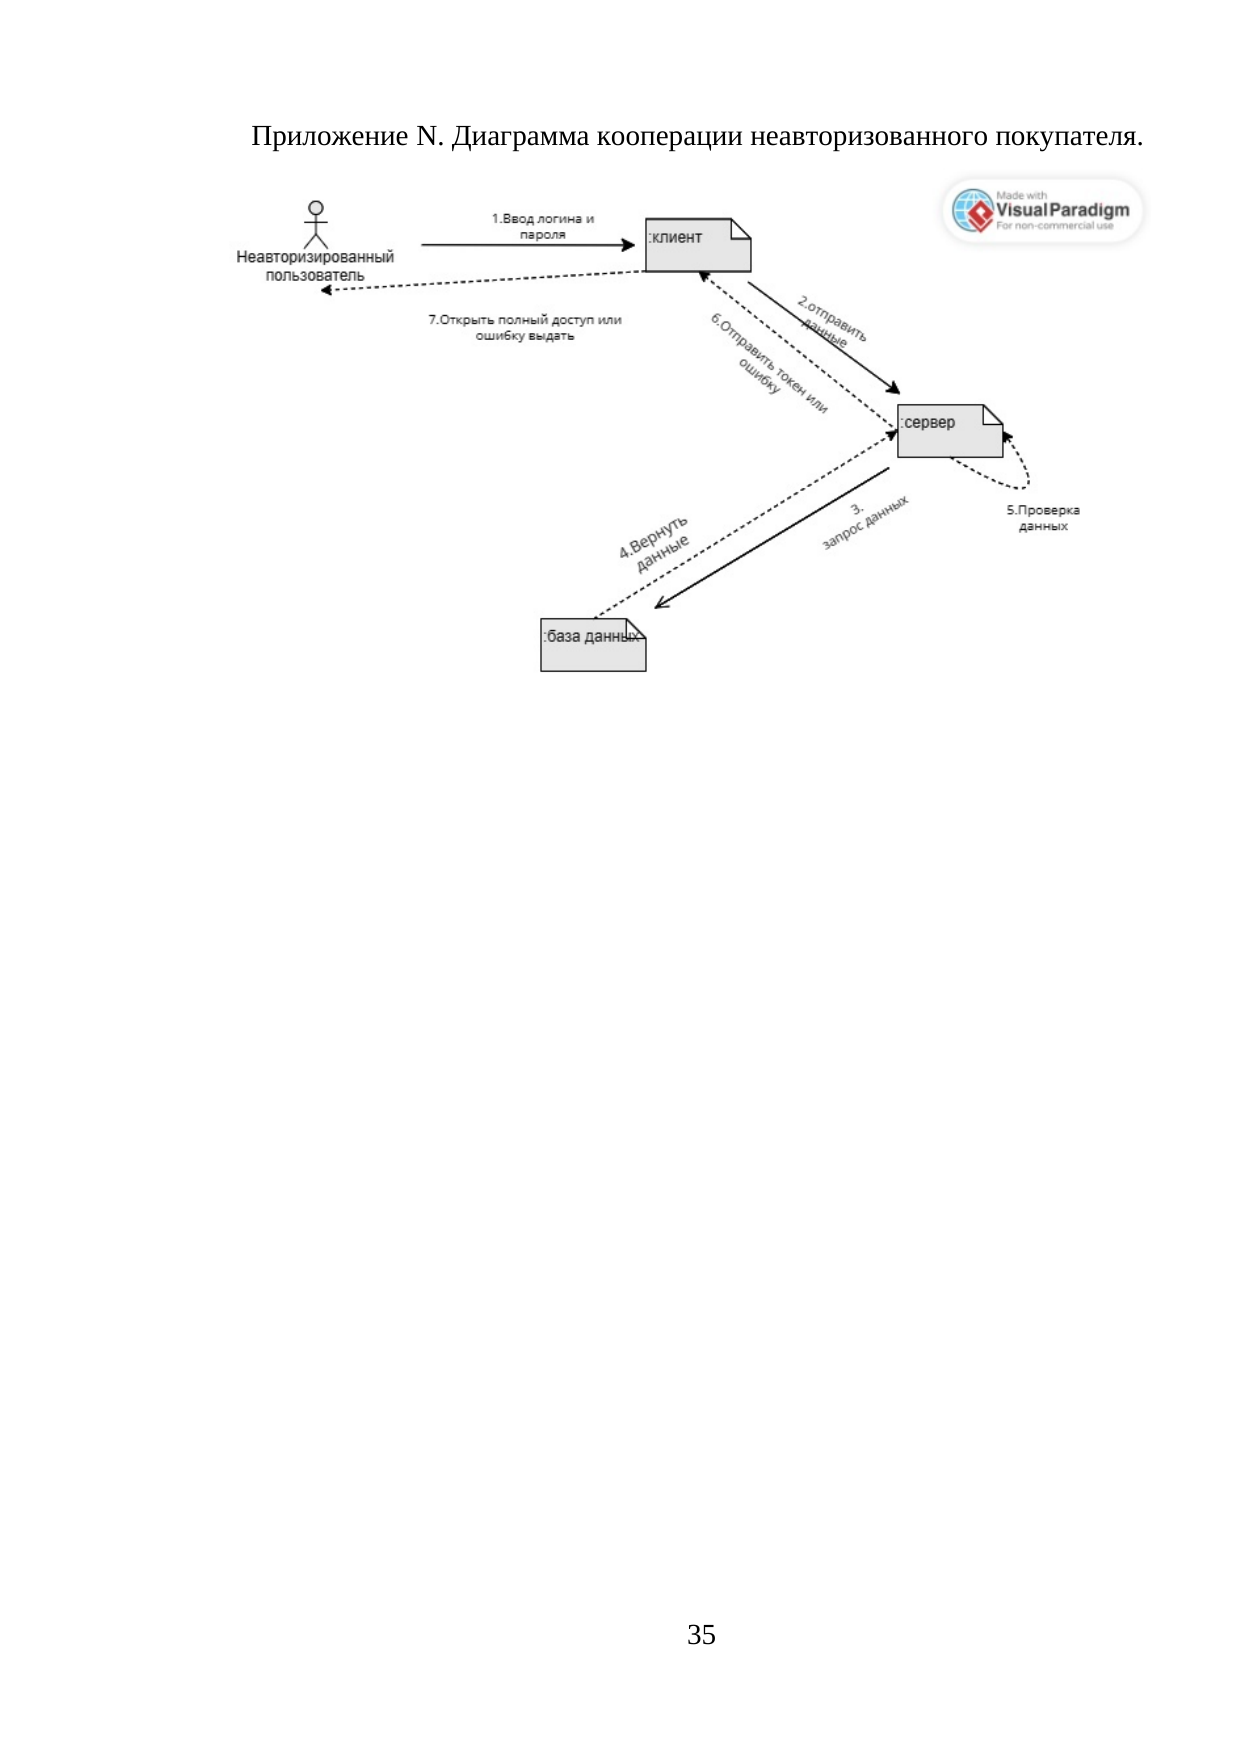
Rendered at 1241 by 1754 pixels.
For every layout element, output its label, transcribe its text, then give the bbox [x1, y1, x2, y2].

picture [177, 168, 1152, 718]
subtitle Приложение N. Диаграмма кооперации неавторизованного покупателя. [251, 118, 1152, 152]
